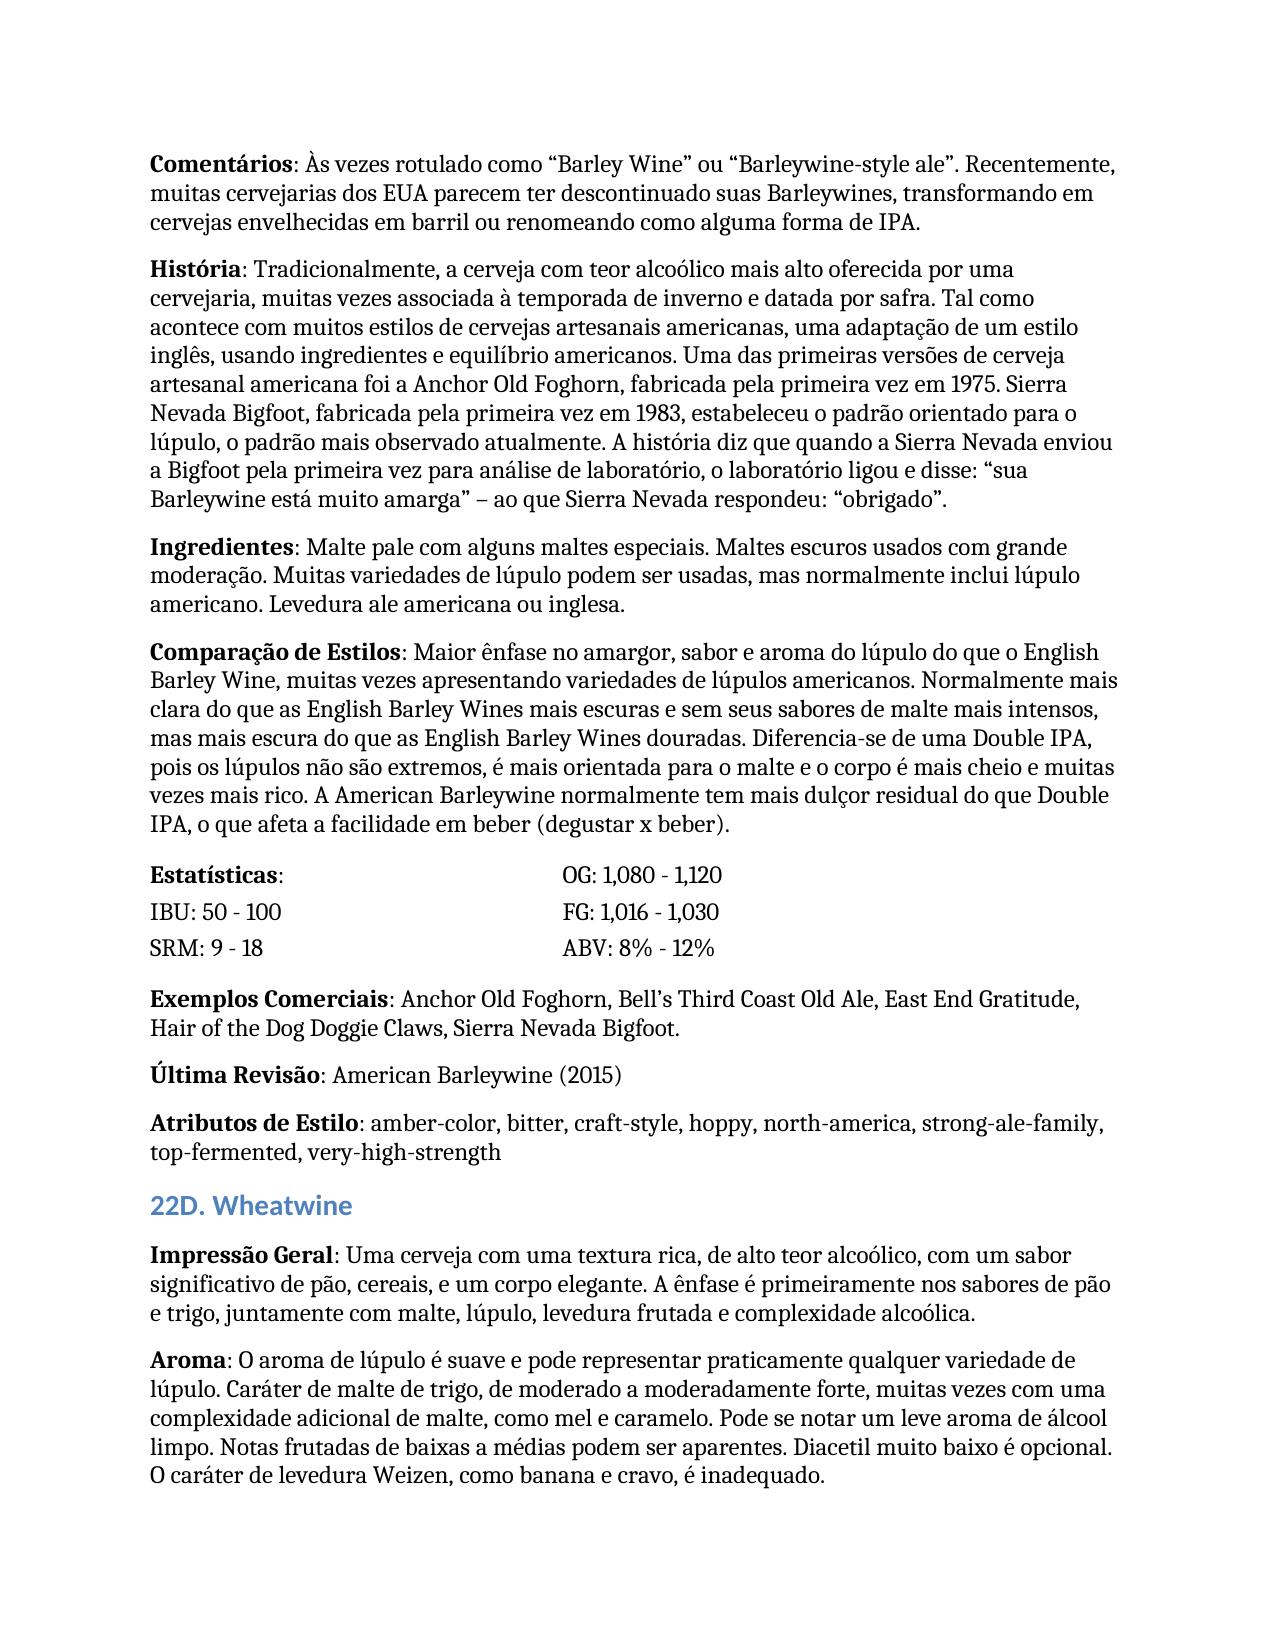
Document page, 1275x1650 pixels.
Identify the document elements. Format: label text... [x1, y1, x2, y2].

text Atributos de Estilo: amber-color, bitter, craft-style, hoppy, north-america, strong-ale-family, top-fermented, very-high-strength [150, 1109, 1125, 1166]
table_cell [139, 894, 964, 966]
subtitle 22D. Wheatwine [150, 1187, 1125, 1223]
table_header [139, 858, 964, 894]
text Exemplos Comerciais: Anchor Old Foghorn, Bell’s Third Coast Old Ale, East End Gratitude, Hair of the Dog Doggie Claws, Sierra Nevada Bigfoot. [150, 985, 1125, 1042]
text Comparação de Estilos: Maior ênfase no amargor, sabor e aroma do lúpulo do que o English Barley Wine, muitas vezes apresentando variedades de lúpulos americanos. Normalmente mais clara do que as English Barley Wines mais escuras e sem seus sabores de malte mais intensos, mas mais escura do que as English Barley Wines douradas. Diferencia-se de uma Double IPA, pois os lúpulos não são extremos, é mais orientada para o malte e o corpo é mais cheio e muitas vezes mais rico. A American Barleywine normalmente tem mais dulçor residual do que Double IPA, o que afeta a facilidade em beber (degustar x beber). [150, 637, 1125, 839]
text Impressão Geral: Uma cerveja com uma textura rica, de alto teor alcoólico, com um sabor significativo de pão, cereais, e um corpo elegante. A ênfase é primeiramente nos sabores de pão e trigo, juntamente com malte, lúpulo, levedura frutada e complexidade alcoólica. [150, 1241, 1125, 1328]
text Comentários: Às vezes rotulado como “Barley Wine” ou “Barleywine-style ale”. Recentemente, muitas cervejarias dos EUA parecem ter descontinuado suas Barleywines, transformando em cervejas envelhecidas em barril ou renomeando como alguma forma de IPA. [150, 150, 1125, 236]
text Aroma: O aroma de lúpulo é suave e pode representar praticamente qualquer variedade de lúpulo. Caráter de malte de trigo, de moderado a moderadamente forte, muitas vezes com uma complexidade adicional de malte, como mel e caramelo. Pode se notar um leve aroma de álcool limpo. Notas frutadas de baixas a médias podem ser aparentes. Diacetil muito baixo é opcional. O caráter de levedura Weizen, como banana e cravo, é inadequado. [150, 1346, 1125, 1490]
text História: Tradicionalmente, a cerveja com teor alcoólico mais alto oferecida por uma cervejaria, muitas vezes associada à temporada de inverno e datada por safra. Tal como acontece com muitos estilos de cervejas artesanais americanas, uma adaptação de um estilo inglês, usando ingredientes e equilíbrio americanos. Uma das primeiras versões de cerveja artesanal americana foi a Anchor Old Foghorn, fabricada pela primeira vez em 1975. Sierra Nevada Bigfoot, fabricada pela primeira vez em 1983, estabeleceu o padrão orientado para o lúpulo, o padrão mais observado atualmente. A história diz que quando a Sierra Nevada enviou a Bigfoot pela primeira vez para análise de laboratório, o laboratório ligou e disse: “sua Barleywine está muito amarga” – ao que Sierra Nevada respondeu: “obrigado”. [150, 255, 1125, 514]
text Ingredientes: Malte pale com alguns maltes especiais. Maltes escuros usados com grande moderação. Muitas variedades de lúpulo podem ser usadas, mas normalmente inclui lúpulo americano. Levedura ale americana ou inglesa. [150, 532, 1125, 619]
text Última Revisão: American Barleywine (2015) [150, 1061, 1125, 1090]
